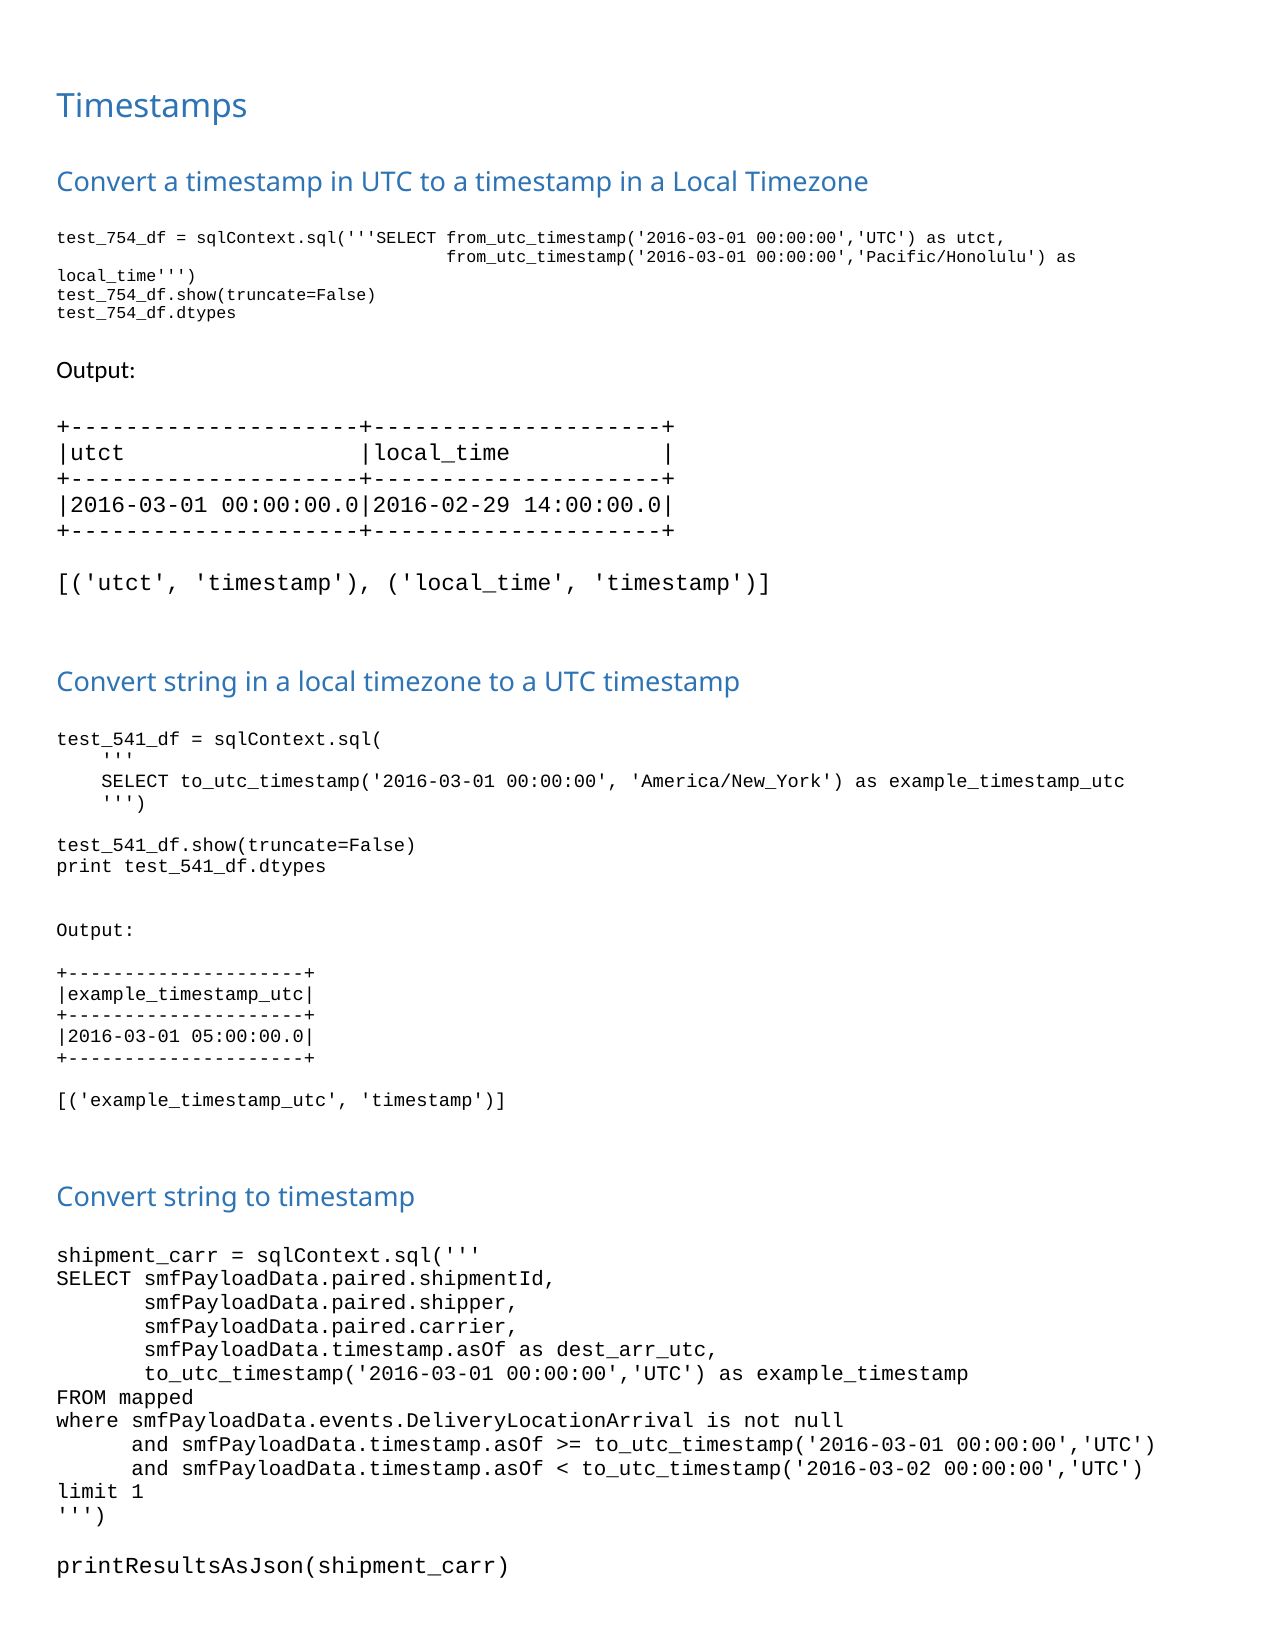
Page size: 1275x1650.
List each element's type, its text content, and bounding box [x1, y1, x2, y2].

text |2016-03-01 05:00:00.0| [56, 1027, 1219, 1048]
text shipment_carr = sqlContext.sql(''' [56, 1245, 1219, 1268]
text test_541_df = sqlContext.sql( [56, 730, 1219, 751]
subtitle Convert string in a local timezone to a UTC timestamp [56, 662, 1219, 699]
text ''') [56, 793, 1219, 815]
text from_utc_timestamp('2016-03-01 00:00:00','Pacific/Honolulu') as local_time''') [56, 248, 1219, 286]
text |example_timestamp_utc| [56, 985, 1219, 1006]
text smfPayloadData.paired.shipper, [56, 1292, 1219, 1316]
text +---------------------+---------------------+ [56, 467, 1219, 493]
text where smfPayloadData.events.DeliveryLocationArrival is not null [56, 1410, 1219, 1434]
text +---------------------+---------------------+ [56, 416, 1219, 441]
text ''') [56, 1505, 1219, 1528]
text test_754_df = sqlContext.sql('''SELECT from_utc_timestamp('2016-03-01 00:00:00','UTC') as utct, [56, 230, 1219, 248]
subtitle Convert string to timestamp [56, 1177, 1219, 1214]
subtitle Convert a timestamp in UTC to a timestamp in a Local Timezone [56, 162, 1219, 199]
text test_754_df.dtypes [56, 305, 1219, 324]
text ''' [56, 751, 1219, 772]
text FROM mapped [56, 1387, 1219, 1410]
text [('example_timestamp_utc', 'timestamp')] [56, 1091, 1219, 1112]
text and smfPayloadData.timestamp.asOf >= to_utc_timestamp('2016-03-01 00:00:00','UTC') [56, 1434, 1219, 1458]
text smfPayloadData.timestamp.asOf as dest_arr_utc, [56, 1339, 1219, 1363]
text |utct |local_time | [56, 441, 1219, 467]
text printResultsAsJson(shipment_carr) [56, 1554, 1219, 1580]
text test_754_df.show(truncate=False) [56, 286, 1219, 305]
text |2016-03-01 00:00:00.0|2016-02-29 14:00:00.0| [56, 493, 1219, 519]
text to_utc_timestamp('2016-03-01 00:00:00','UTC') as example_timestamp [56, 1363, 1219, 1387]
text +---------------------+ [56, 1048, 1219, 1070]
text SELECT to_utc_timestamp('2016-03-01 00:00:00', 'America/New_York') as example_timestamp_utc [56, 772, 1219, 793]
text and smfPayloadData.timestamp.asOf < to_utc_timestamp('2016-03-02 00:00:00','UTC') [56, 1458, 1219, 1481]
text [('utct', 'timestamp'), ('local_time', 'timestamp')] [56, 571, 1219, 597]
text +---------------------+---------------------+ [56, 519, 1219, 545]
text print test_541_df.dtypes [56, 857, 1219, 878]
subtitle Timestamps [56, 82, 1219, 128]
text SELECT smfPayloadData.paired.shipmentId, [56, 1268, 1219, 1292]
text limit 1 [56, 1481, 1219, 1505]
text Output: [56, 354, 1219, 385]
text +---------------------+ [56, 1006, 1219, 1027]
text Output: [56, 921, 1219, 942]
text +---------------------+ [56, 963, 1219, 985]
text smfPayloadData.paired.carrier, [56, 1316, 1219, 1339]
text test_541_df.show(truncate=False) [56, 836, 1219, 857]
